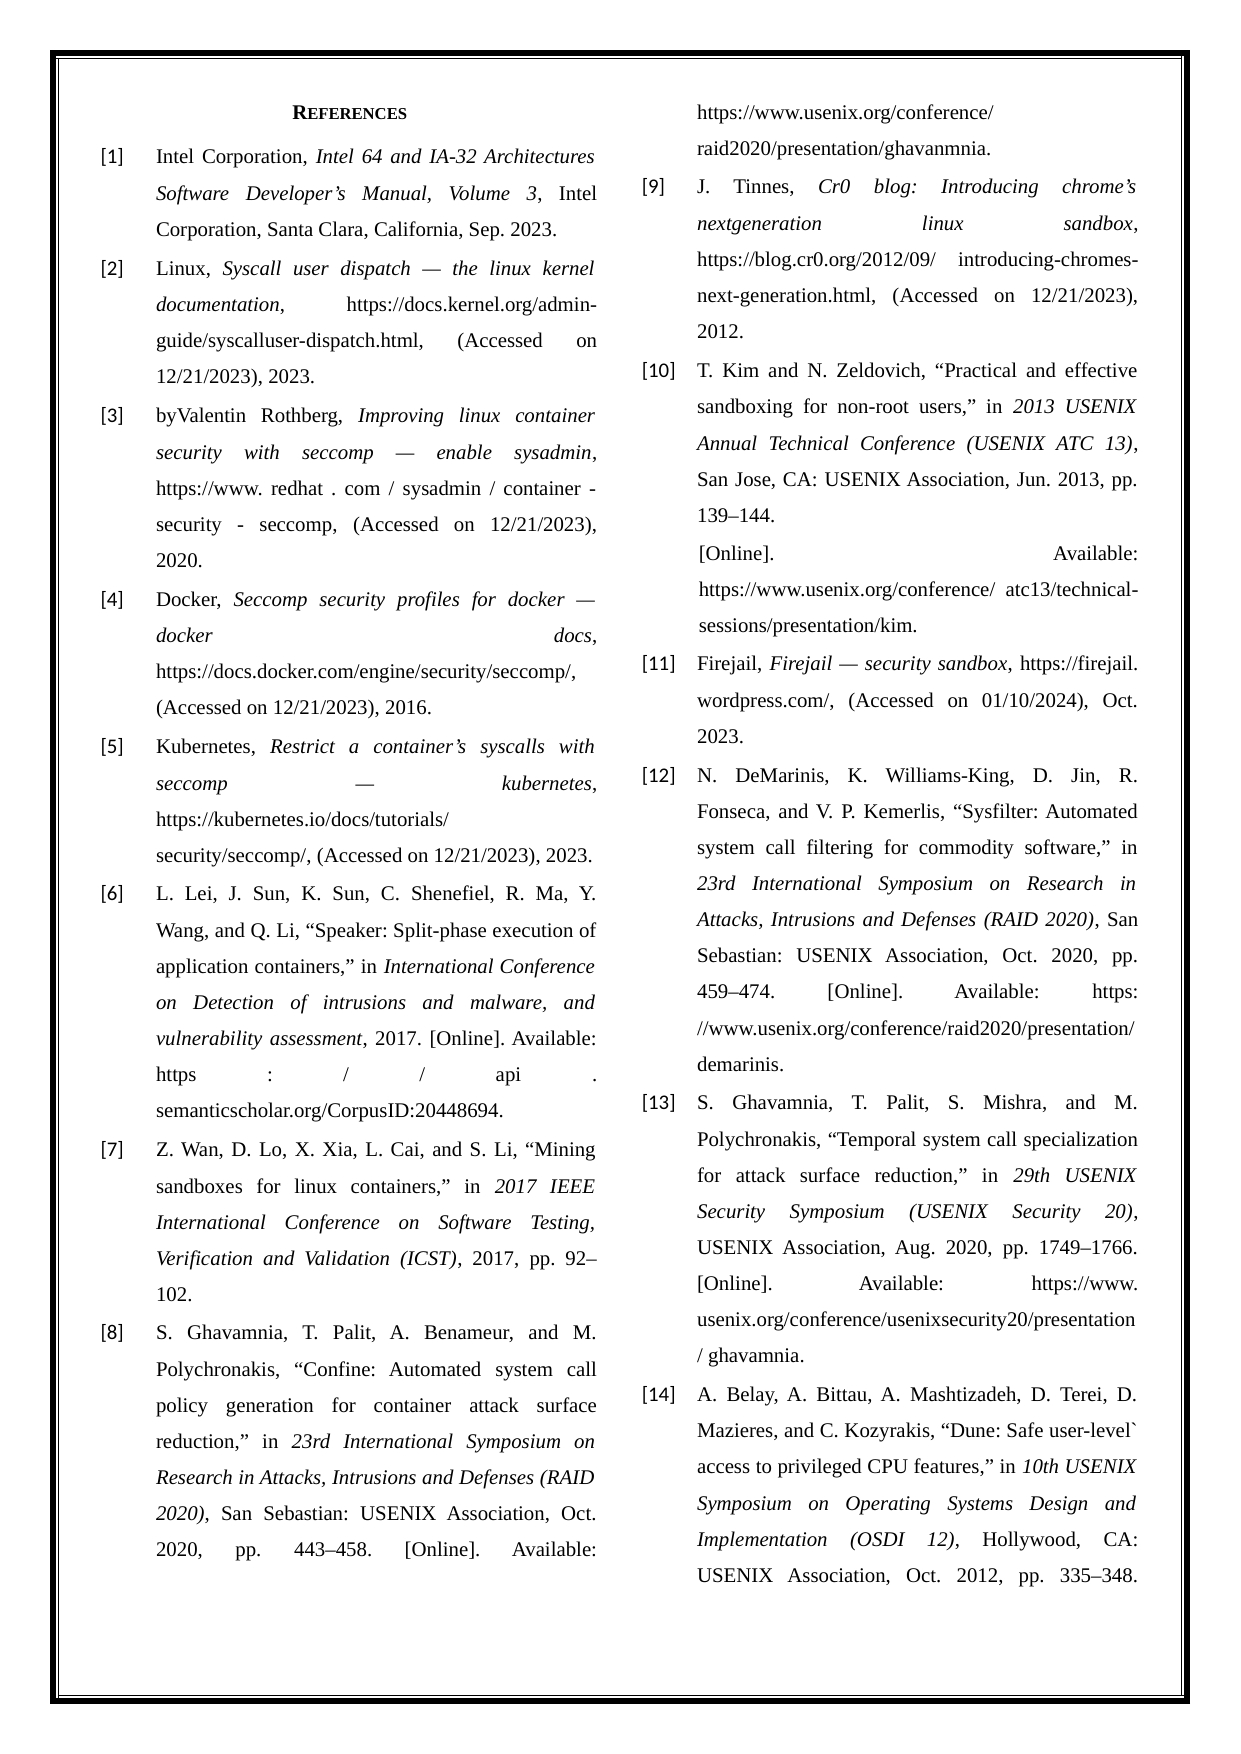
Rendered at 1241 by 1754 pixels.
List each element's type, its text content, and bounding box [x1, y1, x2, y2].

list Firejail, Firejail — security sandbox, https://firejail. wordpress.com/, (Accessed on 01/10/2024), Oct. 2023. [642, 651, 1138, 748]
list S. Ghavamnia, T. Palit, A. Benameur, and M. Polychronakis, “Confine: Automated system call policy generation for container attack surface reduction,” in 23rd International Symposium on Research in Attacks, Intrusions and Defenses (RAID 2020), San Sebastian: USENIX Association, Oct. 2020, pp. 443–458. [Online]. Available: https://www.usenix.org/conference/ raid2020/presentation/ghavanmnia. [100, 1319, 597, 1561]
subtitle REFERENCES [102, 100, 597, 124]
list Linux, Syscall user dispatch — the linux kernel documentation, https://docs.kernel.org/admin-guide/syscalluser-dispatch.html, (Accessed on 12/21/2023), 2023. [100, 255, 597, 388]
list S. Ghavamnia, T. Palit, S. Mishra, and M. Polychronakis, “Temporal system call specialization for attack surface reduction,” in 29th USENIX Security Symposium (USENIX Security 20), USENIX Association, Aug. 2020, pp. 1749–1766. [Online]. Available: https://www. usenix.org/conference/usenixsecurity20/presentation/ ghavamnia. [642, 1089, 1138, 1367]
list L. Lei, J. Sun, K. Sun, C. Shenefiel, R. Ma, Y. Wang, and Q. Li, “Speaker: Split-phase execution of application containers,” in International Conference on Detection of intrusions and malware, and vulnerability assessment, 2017. [Online]. Available: https : / / api . semanticscholar.org/CorpusID:20448694. [100, 881, 597, 1122]
list N. DeMarinis, K. Williams-King, D. Jin, R. Fonseca, and V. P. Kemerlis, “Sysfilter: Automated system call filtering for commodity software,” in 23rd International Symposium on Research in Attacks, Intrusions and Defenses (RAID 2020), San Sebastian: USENIX Association, Oct. 2020, pp. 459–474. [Online]. Available: https: //www.usenix.org/conference/raid2020/presentation/ demarinis. [642, 762, 1138, 1076]
list Docker, Seccomp security profiles for docker — docker docs, https://docs.docker.com/engine/security/seccomp/, (Accessed on 12/21/2023), 2016. [100, 586, 597, 719]
list Kubernetes, Restrict a container’s syscalls with seccomp — kubernetes, https://kubernetes.io/docs/tutorials/ security/seccomp/, (Accessed on 12/21/2023), 2023. [100, 733, 597, 867]
list Intel Corporation, Intel 64 and IA-32 Architectures Software Developer’s Manual, Volume 3, Intel Corporation, Santa Clara, California, Sep. 2023. [100, 144, 597, 241]
list T. Kim and N. Zeldovich, “Practical and effective sandboxing for non-root users,” in 2013 USENIX Annual Technical Conference (USENIX ATC 13), San Jose, CA: USENIX Association, Jun. 2013, pp. 139–144. [642, 357, 1138, 527]
text [Online]. Available: https://www.usenix.org/conference/ atc13/technical-sessions/presentation/kim. [698, 541, 1138, 637]
list byValentin Rothberg, Improving linux container security with seccomp — enable sysadmin, https://www. redhat . com / sysadmin / container - security - seccomp, (Accessed on 12/21/2023), 2020. [100, 402, 597, 572]
list S. Ghavamnia, T. Palit, A. Benameur, and M. Polychronakis, “Confine: Automated system call policy generation for container attack surface reduction,” in 23rd International Symposium on Research in Attacks, Intrusions and Defenses (RAID 2020), San Sebastian: USENIX Association, Oct. 2020, pp. 443–458. [Online]. Available: https://www.usenix.org/conference/ raid2020/presentation/ghavanmnia. [642, 100, 1138, 160]
list Z. Wan, D. Lo, X. Xia, L. Cai, and S. Li, “Mining sandboxes for linux containers,” in 2017 IEEE International Conference on Software Testing, Verification and Validation (ICST), 2017, pp. 92–102. [100, 1136, 597, 1306]
list J. Tinnes, Cr0 blog: Introducing chrome’s nextgeneration linux sandbox, https://blog.cr0.org/2012/09/ introducing-chromes-next-generation.html, (Accessed on 12/21/2023), 2012. [642, 174, 1138, 343]
